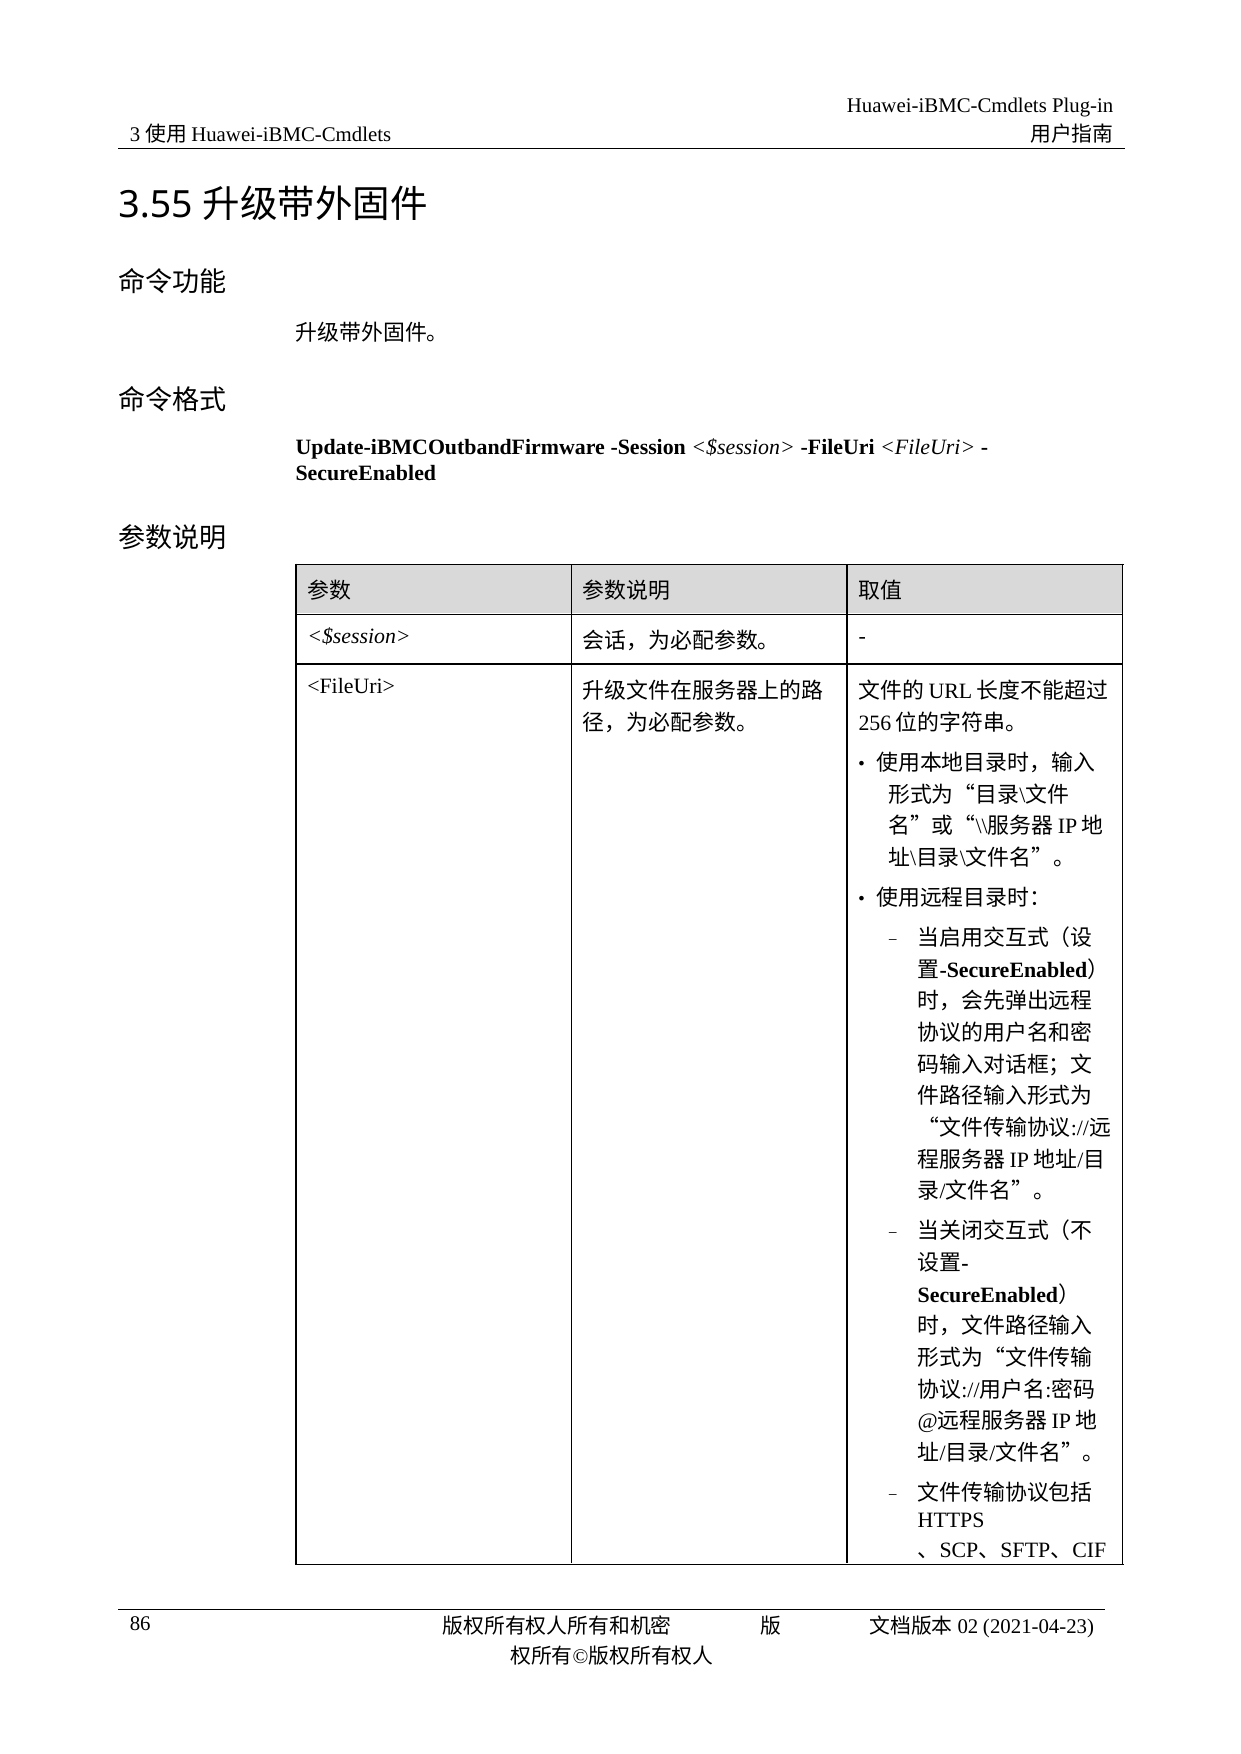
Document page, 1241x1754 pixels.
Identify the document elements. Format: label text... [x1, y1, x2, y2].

subtitle 升级带外固件 [118, 177, 1122, 228]
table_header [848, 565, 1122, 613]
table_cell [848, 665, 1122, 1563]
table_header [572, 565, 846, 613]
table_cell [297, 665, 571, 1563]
text 参数说明 [118, 516, 1122, 555]
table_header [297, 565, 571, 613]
text 命令格式 [118, 378, 1122, 418]
text 命令功能 [118, 259, 1122, 299]
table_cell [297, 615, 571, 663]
text Update-iBMCOutbandFirmware -Session <$session> -FileUri <FileUri> -SecureEnabled [295, 434, 1122, 485]
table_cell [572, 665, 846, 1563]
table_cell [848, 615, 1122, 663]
text 升级带外固件。 [295, 315, 1122, 347]
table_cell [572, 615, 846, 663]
